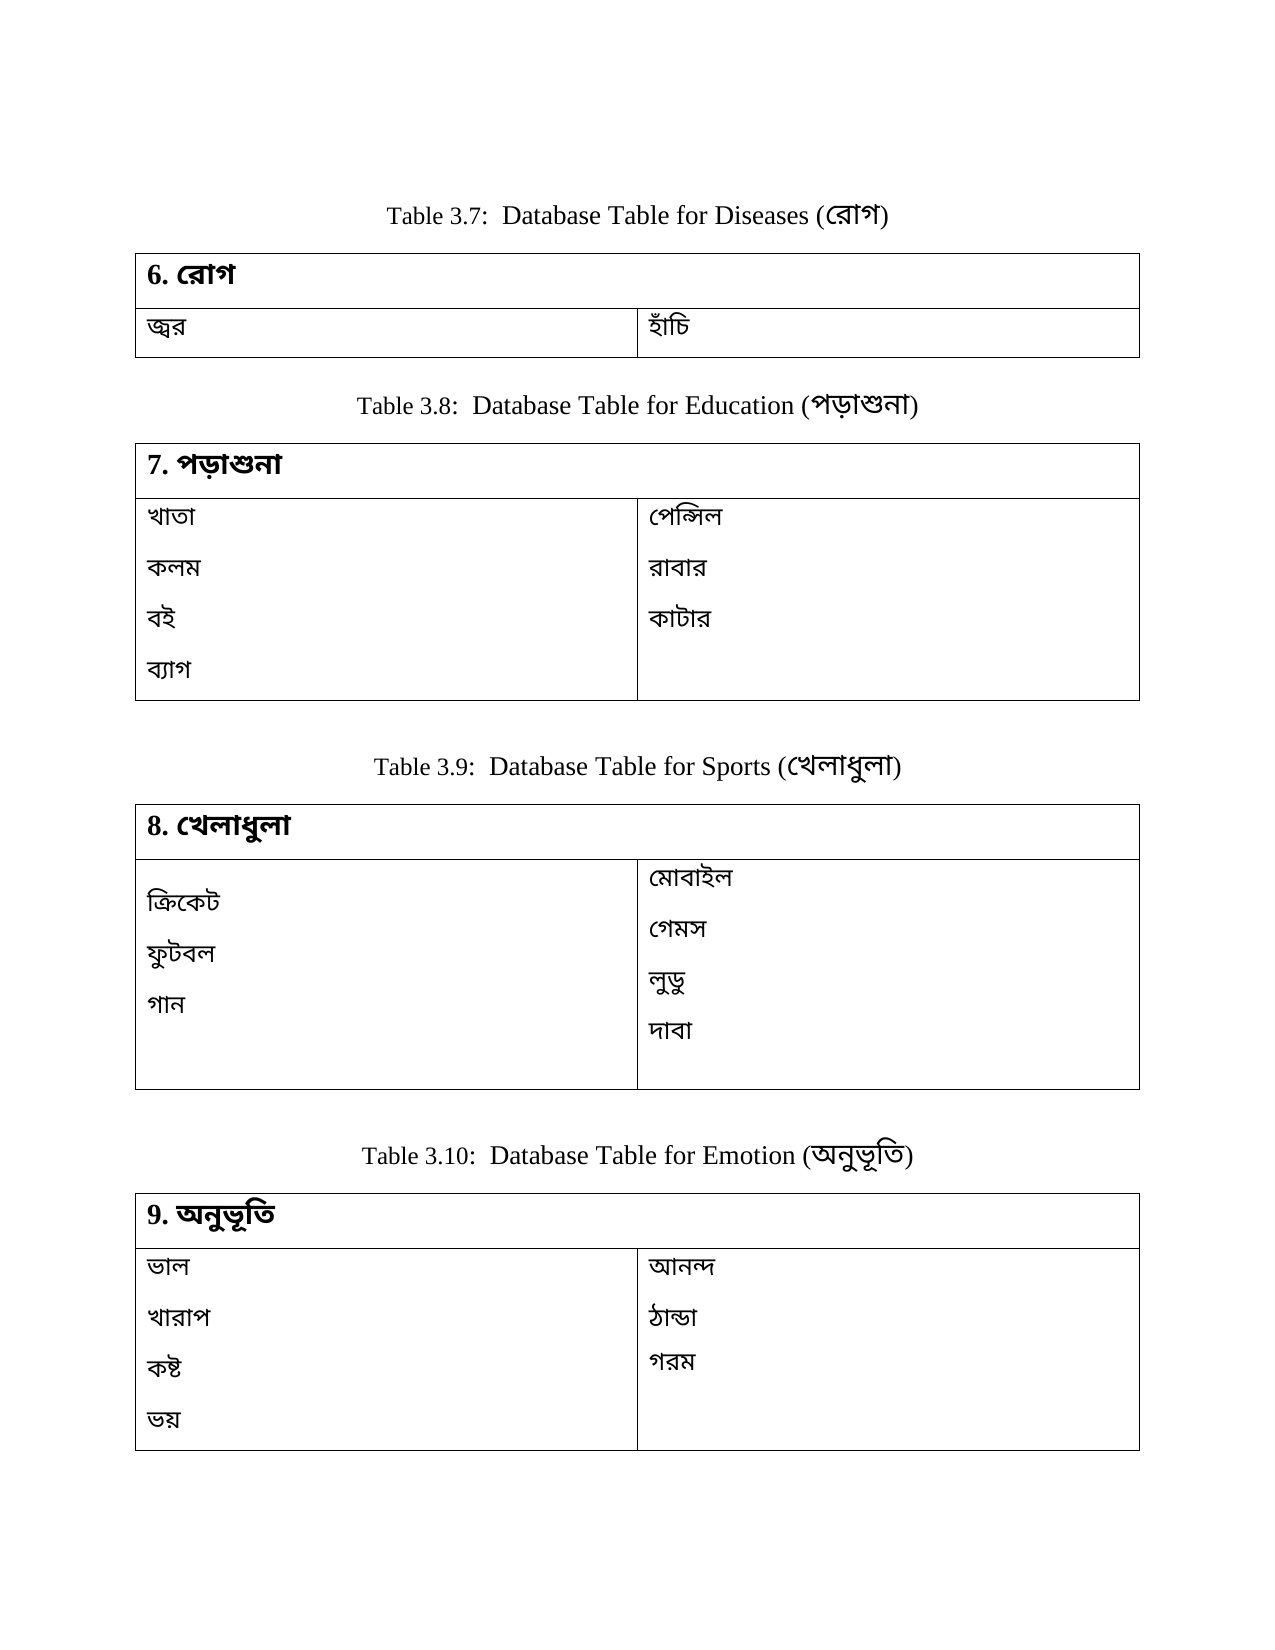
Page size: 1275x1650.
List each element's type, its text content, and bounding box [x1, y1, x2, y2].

text Table 3.8: Database Table for Education (পড়াশুনা) [135, 383, 1140, 423]
table_cell খাতা কলম বই ব্যাগ [136, 499, 637, 700]
table_header 6. রোগ [136, 254, 1139, 308]
table_cell পেন্সিল রাবার কাটার [638, 499, 1139, 700]
table_cell ক্রিকেট ফুটবল গান [136, 860, 637, 1089]
table_cell মোবাইল গেমস লুডু দাবা [638, 860, 1139, 1089]
table_cell ভাল খারাপ কষ্ট ভয় [136, 1249, 637, 1450]
table_header 7. পড়াশুনা [136, 444, 1139, 497]
table_header 9. অনুভূতি [136, 1194, 1139, 1247]
table_cell হাঁচি [638, 309, 1139, 357]
text Table 3.7: Database Table for Diseases (রোগ) [135, 193, 1140, 233]
table_header 8. খেলাধুলা [136, 805, 1139, 859]
table_cell জ্বর [136, 309, 637, 357]
text Table 3.10: Database Table for Emotion (অনুভূতি) [135, 1133, 1140, 1173]
text Table 3.9: Database Table for Sports (খেলাধুলা) [135, 744, 1140, 784]
table_cell আনন্দ ঠান্ডা গরম [638, 1249, 1139, 1450]
